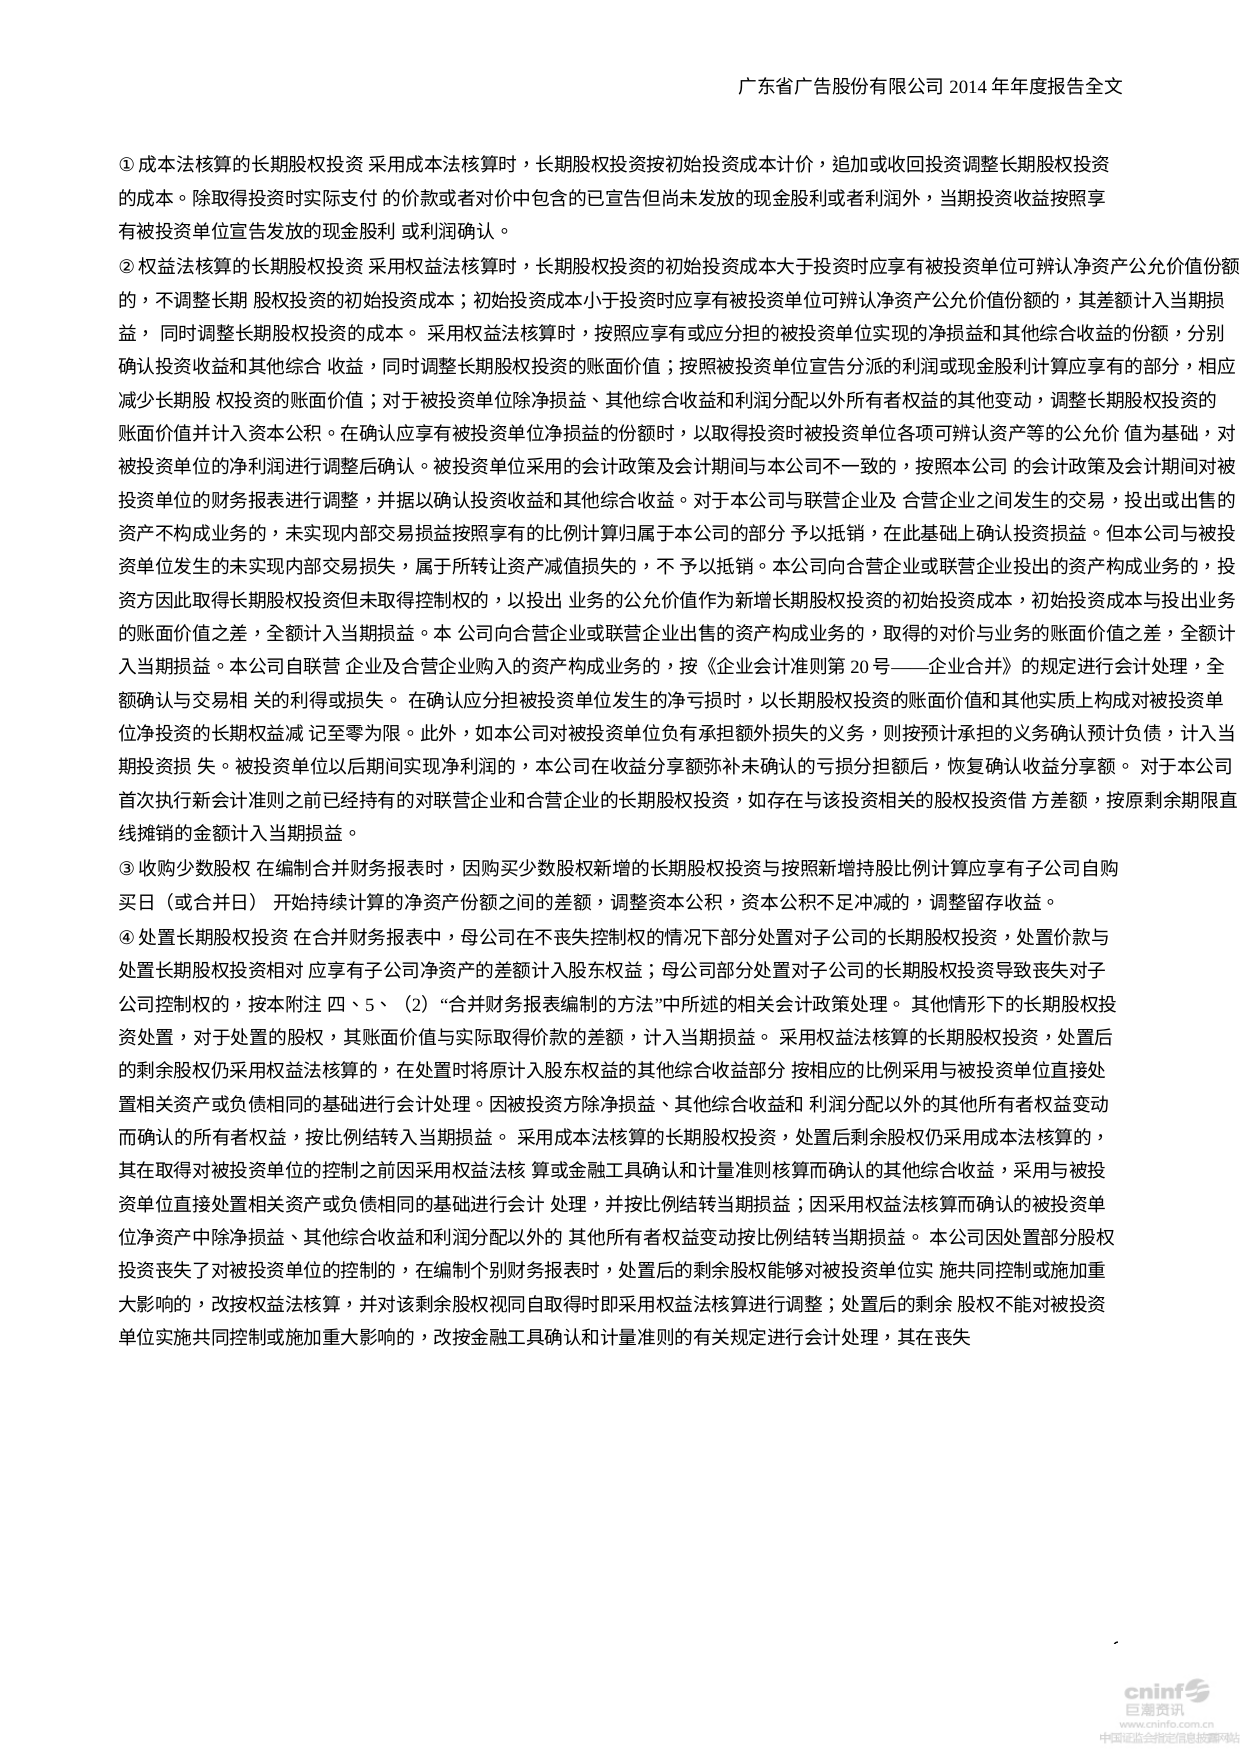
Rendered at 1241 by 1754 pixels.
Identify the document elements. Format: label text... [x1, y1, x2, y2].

text ③收购少数股权 在编制合并财务报表时，因购买少数股权新增的长期股权投资与按照新增持股比例计算应享有子公司自购买日（或合并日） 开始持续计算的净资产份额之间的差额，调整资本公积，资本公积不足冲减的，调整留存收益。 [118, 856, 1133, 914]
text ①成本法核算的长期股权投资 采用成本法核算时，长期股权投资按初始投资成本计价，追加或收回投资调整长期股权投资的成本。除取得投资时实际支付 的价款或者对价中包含的已宣告但尚未发放的现金股利或者利润外，当期投资收益按照享有被投资单位宣告发放的现金股利 或利润确认。 [118, 152, 1123, 244]
text ④处置长期股权投资 在合并财务报表中，母公司在不丧失控制权的情况下部分处置对子公司的长期股权投资，处置价款与处置长期股权投资相对 应享有子公司净资产的差额计入股东权益；母公司部分处置对子公司的长期股权投资导致丧失对子公司控制权的，按本附注 四、5、（2）“合并财务报表编制的方法”中所述的相关会计政策处理。 其他情形下的长期股权投资处置，对于处置的股权，其账面价值与实际取得价款的差额，计入当期损益。 采用权益法核算的长期股权投资，处置后的剩余股权仍采用权益法核算的，在处置时将原计入股东权益的其他综合收益部分 按相应的比例采用与被投资单位直接处置相关资产或负债相同的基础进行会计处理。因被投资方除净损益、其他综合收益和 利润分配以外的其他所有者权益变动而确认的所有者权益，按比例结转入当期损益。 采用成本法核算的长期股权投资，处置后剩余股权仍采用成本法核算的，其在取得对被投资单位的控制之前因采用权益法核 算或金融工具确认和计量准则核算而确认的其他综合收益，采用与被投资单位直接处置相关资产或负债相同的基础进行会计 处理，并按比例结转当期损益；因采用权益法核算而确认的被投资单位净资产中除净损益、其他综合收益和利润分配以外的 其他所有者权益变动按比例结转当期损益。 本公司因处置部分股权投资丧失了对被投资单位的控制的，在编制个别财务报表时，处置后的剩余股权能够对被投资单位实 施共同控制或施加重大影响的，改按权益法核算，并对该剩余股权视同自取得时即采用权益法核算进行调整；处置后的剩余 股权不能对被投资单位实施共同控制或施加重大影响的，改按金融工具确认和计量准则的有关规定进行会计处理，其在丧失 [118, 924, 1123, 1350]
picture [1099, 1673, 1241, 1754]
text ②权益法核算的长期股权投资 采用权益法核算时，长期股权投资的初始投资成本大于投资时应享有被投资单位可辨认净资产公允价值份额的，不调整长期 股权投资的初始投资成本；初始投资成本小于投资时应享有被投资单位可辨认净资产公允价值份额的，其差额计入当期损益， 同时调整长期股权投资的成本。 采用权益法核算时，按照应享有或应分担的被投资单位实现的净损益和其他综合收益的份额，分别确认投资收益和其他综合 收益，同时调整长期股权投资的账面价值；按照被投资单位宣告分派的利润或现金股利计算应享有的部分，相应减少长期股 权投资的账面价值；对于被投资单位除净损益、其他综合收益和利润分配以外所有者权益的其他变动，调整长期股权投资的 账面价值并计入资本公积。在确认应享有被投资单位净损益的份额时，以取得投资时被投资单位各项可辨认资产等的公允价 值为基础，对被投资单位的净利润进行调整后确认。被投资单位采用的会计政策及会计期间与本公司不一致的，按照本公司 的会计政策及会计期间对被投资单位的财务报表进行调整，并据以确认投资收益和其他综合收益。对于本公司与联营企业及 合营企业之间发生的交易，投出或出售的资产不构成业务的，未实现内部交易损益按照享有的比例计算归属于本公司的部分 予以抵销，在此基础上确认投资损益。但本公司与被投资单位发生的未实现内部交易损失，属于所转让资产减值损失的，不 予以抵销。本公司向合营企业或联营企业投出的资产构成业务的，投资方因此取得长期股权投资但未取得控制权的，以投出 业务的公允价值作为新增长期股权投资的初始投资成本，初始投资成本与投出业务的账面价值之差，全额计入当期损益。本 公司向合营企业或联营企业出售的资产构成业务的，取得的对价与业务的账面价值之差，全额计入当期损益。本公司自联营 企业及合营企业购入的资产构成业务的，按《企业会计准则第20号——企业合并》的规定进行会计处理，全额确认与交易相 关的利得或损失。 在确认应分担被投资单位发生的净亏损时，以长期股权投资的账面价值和其他实质上构成对被投资单位净投资的长期权益减 记至零为限。此外，如本公司对被投资单位负有承担额外损失的义务，则按预计承担的义务确认预计负债，计入当期投资损 失。被投资单位以后期间实现净利润的，本公司在收益分享额弥补未确认的亏损分担额后，恢复确认收益分享额。 对于本公司首次执行新会计准则之前已经持有的对联营企业和合营企业的长期股权投资，如存在与该投资相关的股权投资借 方差额，按原剩余期限直线摊销的金额计入当期损益。 [118, 254, 1240, 846]
